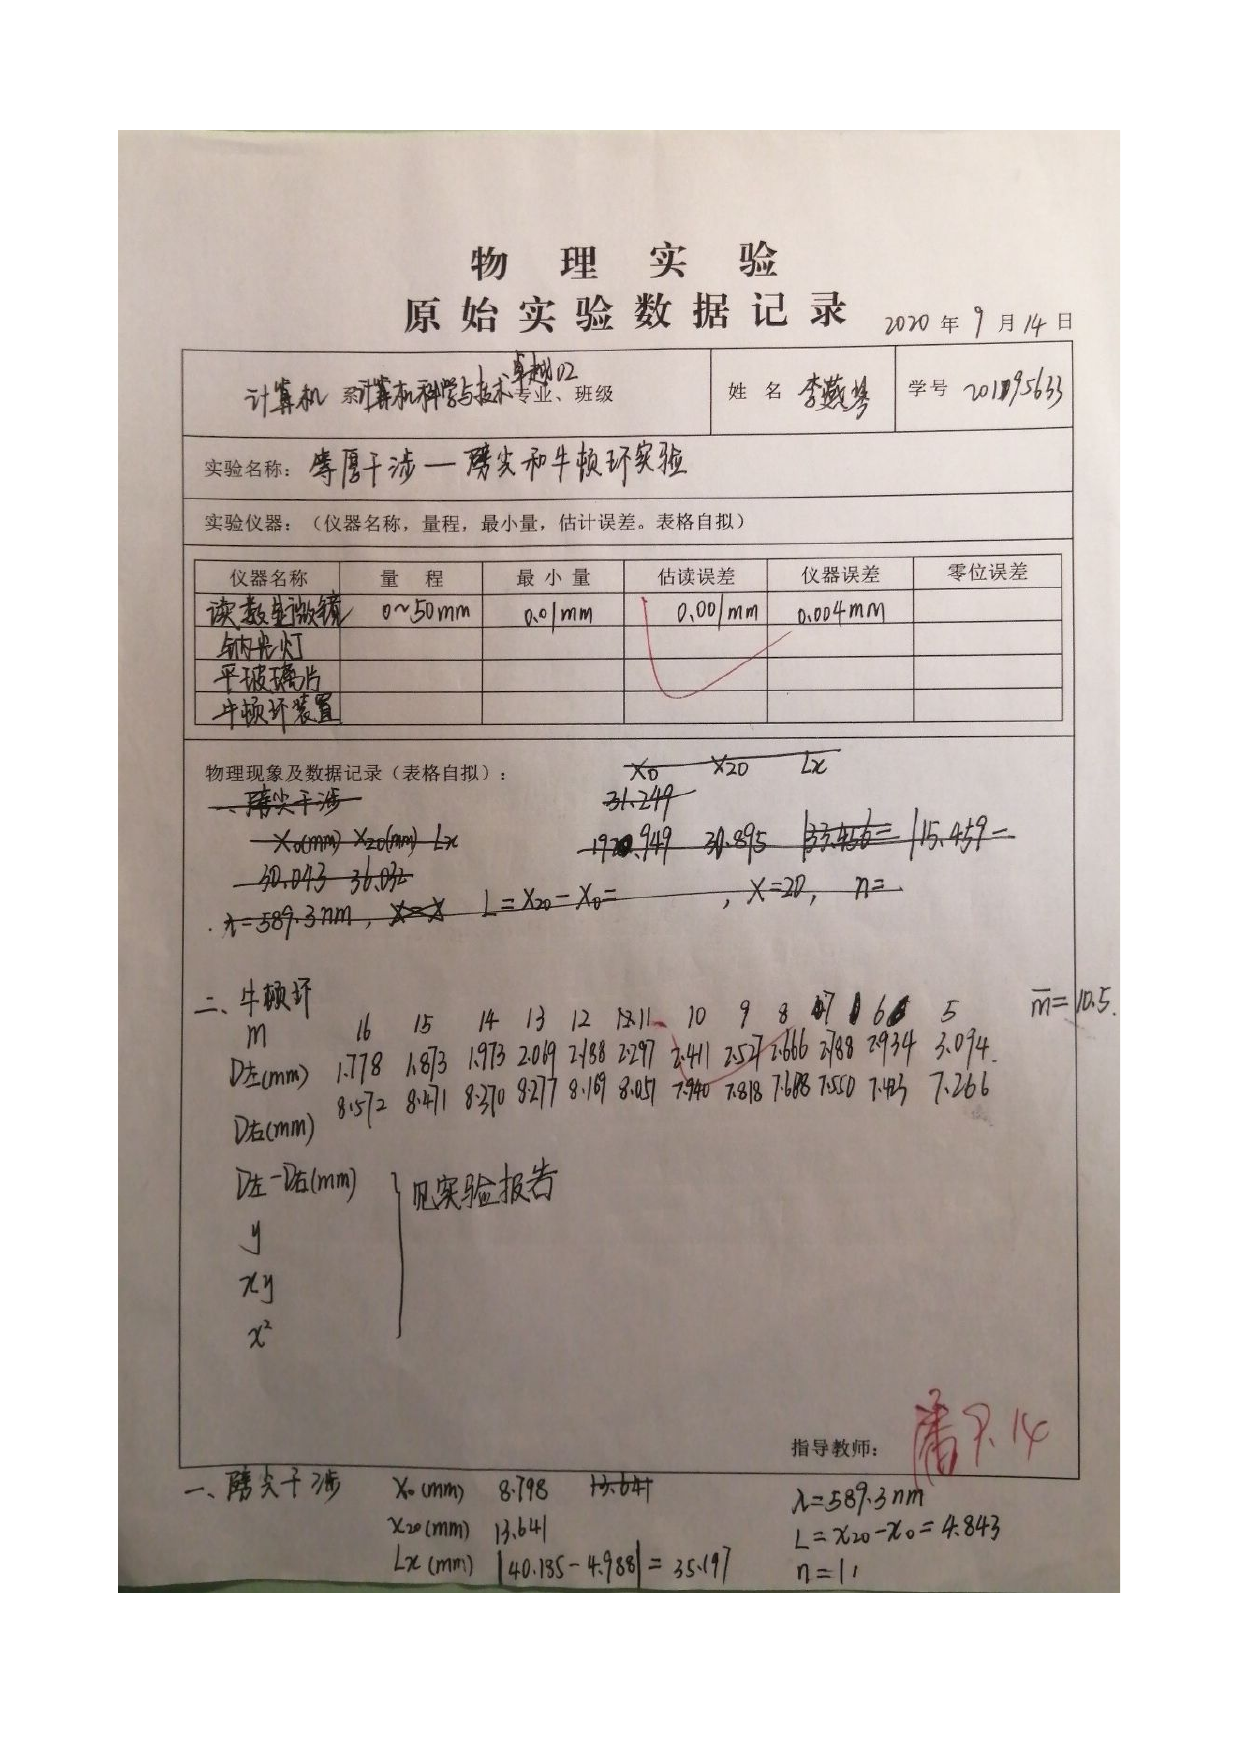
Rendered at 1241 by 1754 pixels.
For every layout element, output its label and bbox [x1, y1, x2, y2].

picture [118, 130, 1121, 1593]
